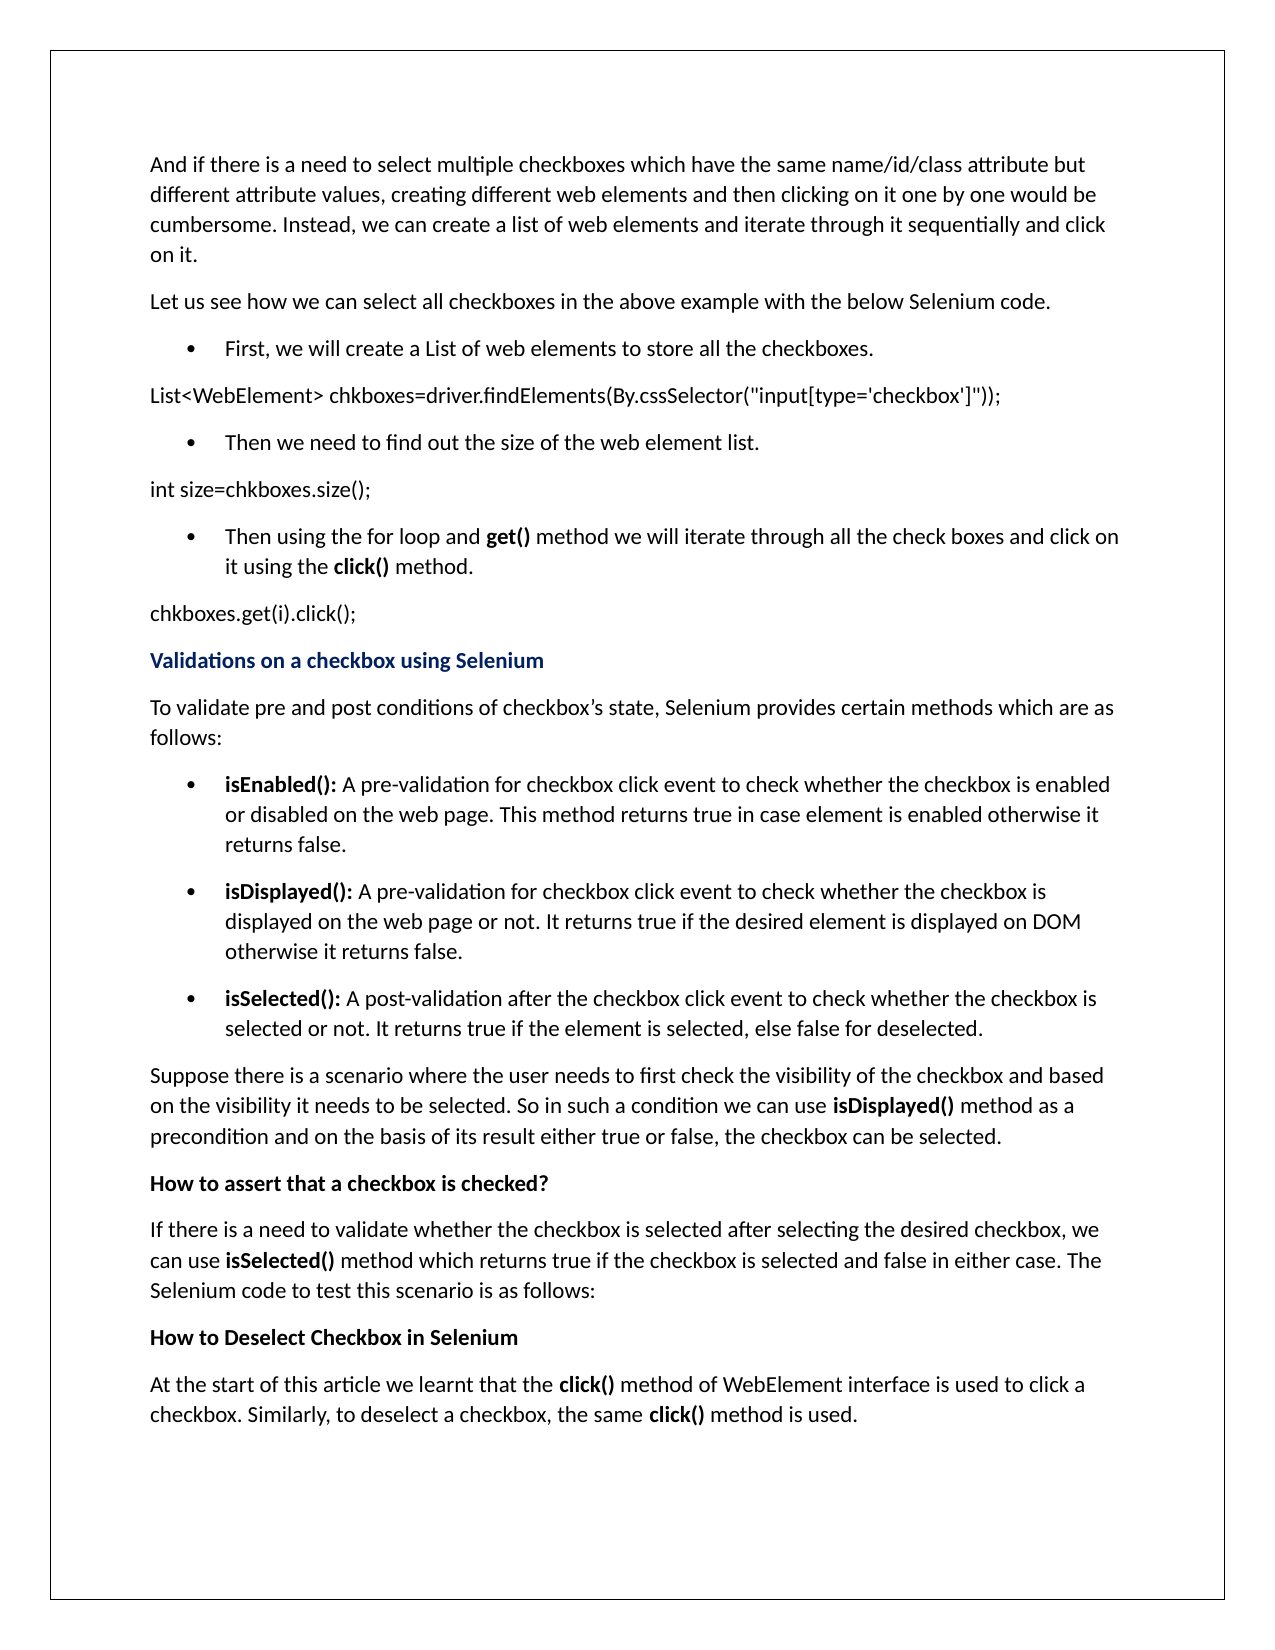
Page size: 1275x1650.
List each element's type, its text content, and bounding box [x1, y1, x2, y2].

text And if there is a need to select multiple checkboxes which have the same name/id/class attribute but different attribute values, creating different web elements and then clicking on it one by one would be cumbersome. Instead, we can create a list of web elements and iterate through it sequentially and click on it. [150, 150, 1125, 269]
text To validate pre and post conditions of checkbox’s state, Selenium provides certain methods which are as follows: [150, 693, 1125, 751]
text Let us see how we can select all checkboxes in the above example with the below Selenium code. [150, 287, 1125, 316]
text int size=chkboxes.size(); [150, 475, 1125, 503]
list isEnabled(): A pre-validation for checkbox click event to check whether the checkbox is enabled or disabled on the web page. This method returns true in case element is enabled otherwise it returns false. [187, 770, 1125, 858]
list Then we need to find out the size of the web element list. [187, 428, 1125, 456]
text How to assert that a checkbox is checked? [150, 1169, 1125, 1197]
text Validations on a checkbox using Selenium [150, 646, 1125, 674]
text List<WebElement> chkboxes=driver.findElements(By.cssSelector("input[type='checkbox']")); [150, 381, 1125, 409]
text How to Deselect Checkbox in Selenium [150, 1323, 1125, 1351]
text At the start of this article we learnt that the click() method of WebElement interface is used to click a checkbox. Similarly, to deselect a checkbox, the same click() method is used. [150, 1370, 1125, 1428]
list Then using the for loop and get() method we will iterate through all the check boxes and click on it using the click() method. [187, 522, 1125, 580]
list isDisplayed(): A pre-validation for checkbox click event to check whether the checkbox is displayed on the web page or not. It returns true if the desired element is displayed on DOM otherwise it returns false. [187, 877, 1125, 966]
list First, we will create a List of web elements to store all the checkboxes. [187, 334, 1125, 362]
text chkboxes.get(i).click(); [150, 599, 1125, 627]
text Suppose there is a scenario where the user needs to first check the visibility of the checkbox and based on the visibility it needs to be selected. So in such a condition we can use isDisplayed() method as a precondition and on the basis of its result either true or false, the checkbox can be selected. [150, 1061, 1125, 1150]
list isSelected(): A post-validation after the checkbox click event to check whether the checkbox is selected or not. It returns true if the element is selected, else false for deselected. [187, 984, 1125, 1043]
text If there is a need to validate whether the checkbox is selected after selecting the desired checkbox, we can use isSelected() method which returns true if the checkbox is selected and false in either case. The Selenium code to test this scenario is as follows: [150, 1216, 1125, 1304]
